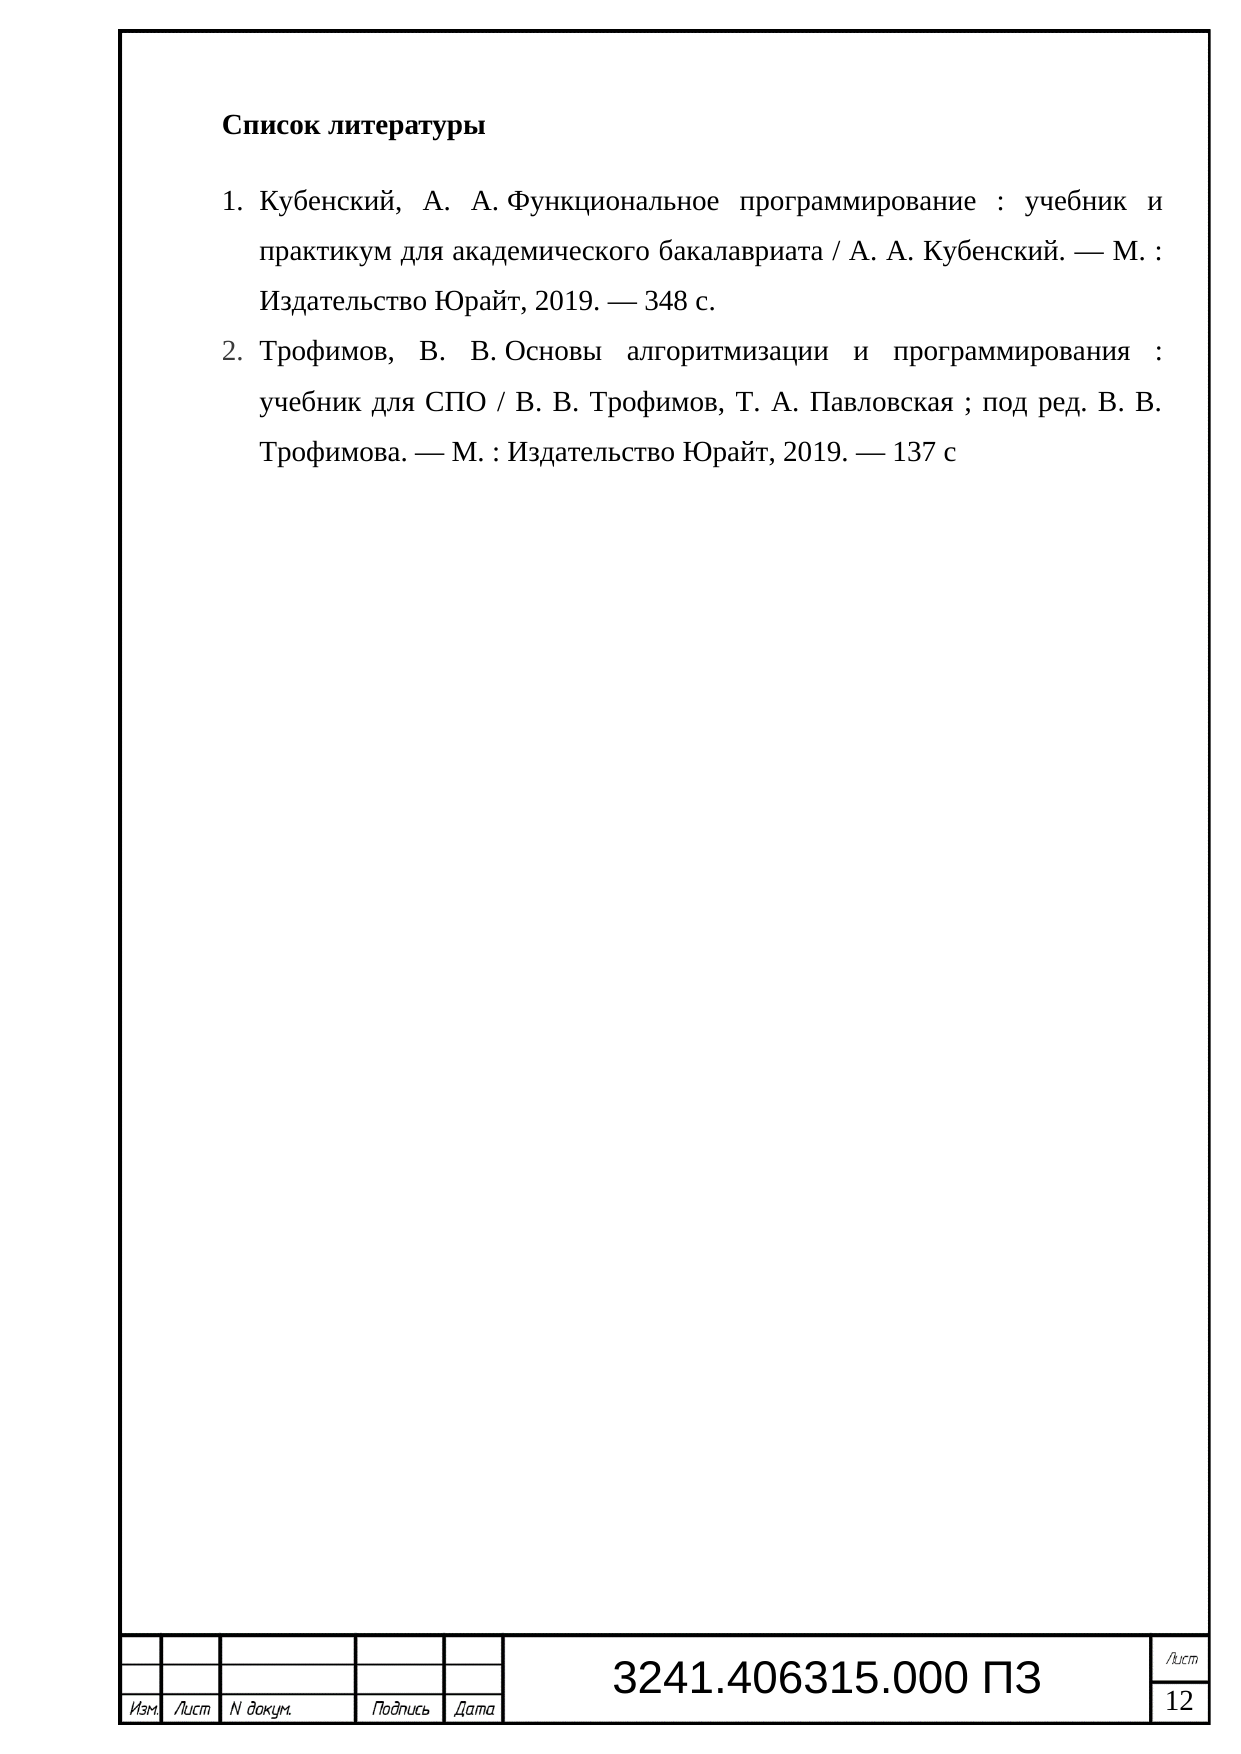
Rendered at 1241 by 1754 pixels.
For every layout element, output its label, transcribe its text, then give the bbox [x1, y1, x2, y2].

picture [118, 29, 1211, 1725]
text Список литературы [148, 107, 1163, 141]
list Кубенский, А. А. Функциональное программирование : учебник и практикум для академического бакалавриата / А. А. Кубенский. — М. : Издательство Юрайт, 2019. — 348 с. [222, 183, 1163, 317]
list Трофимов, В. В. Основы алгоритмизации и программирования : учебник для СПО / В. В. Трофимов, Т. А. Павловская ; под ред. В. В. Трофимова. — М. : Издательство Юрайт, 2019. — 137 с [222, 333, 1163, 468]
